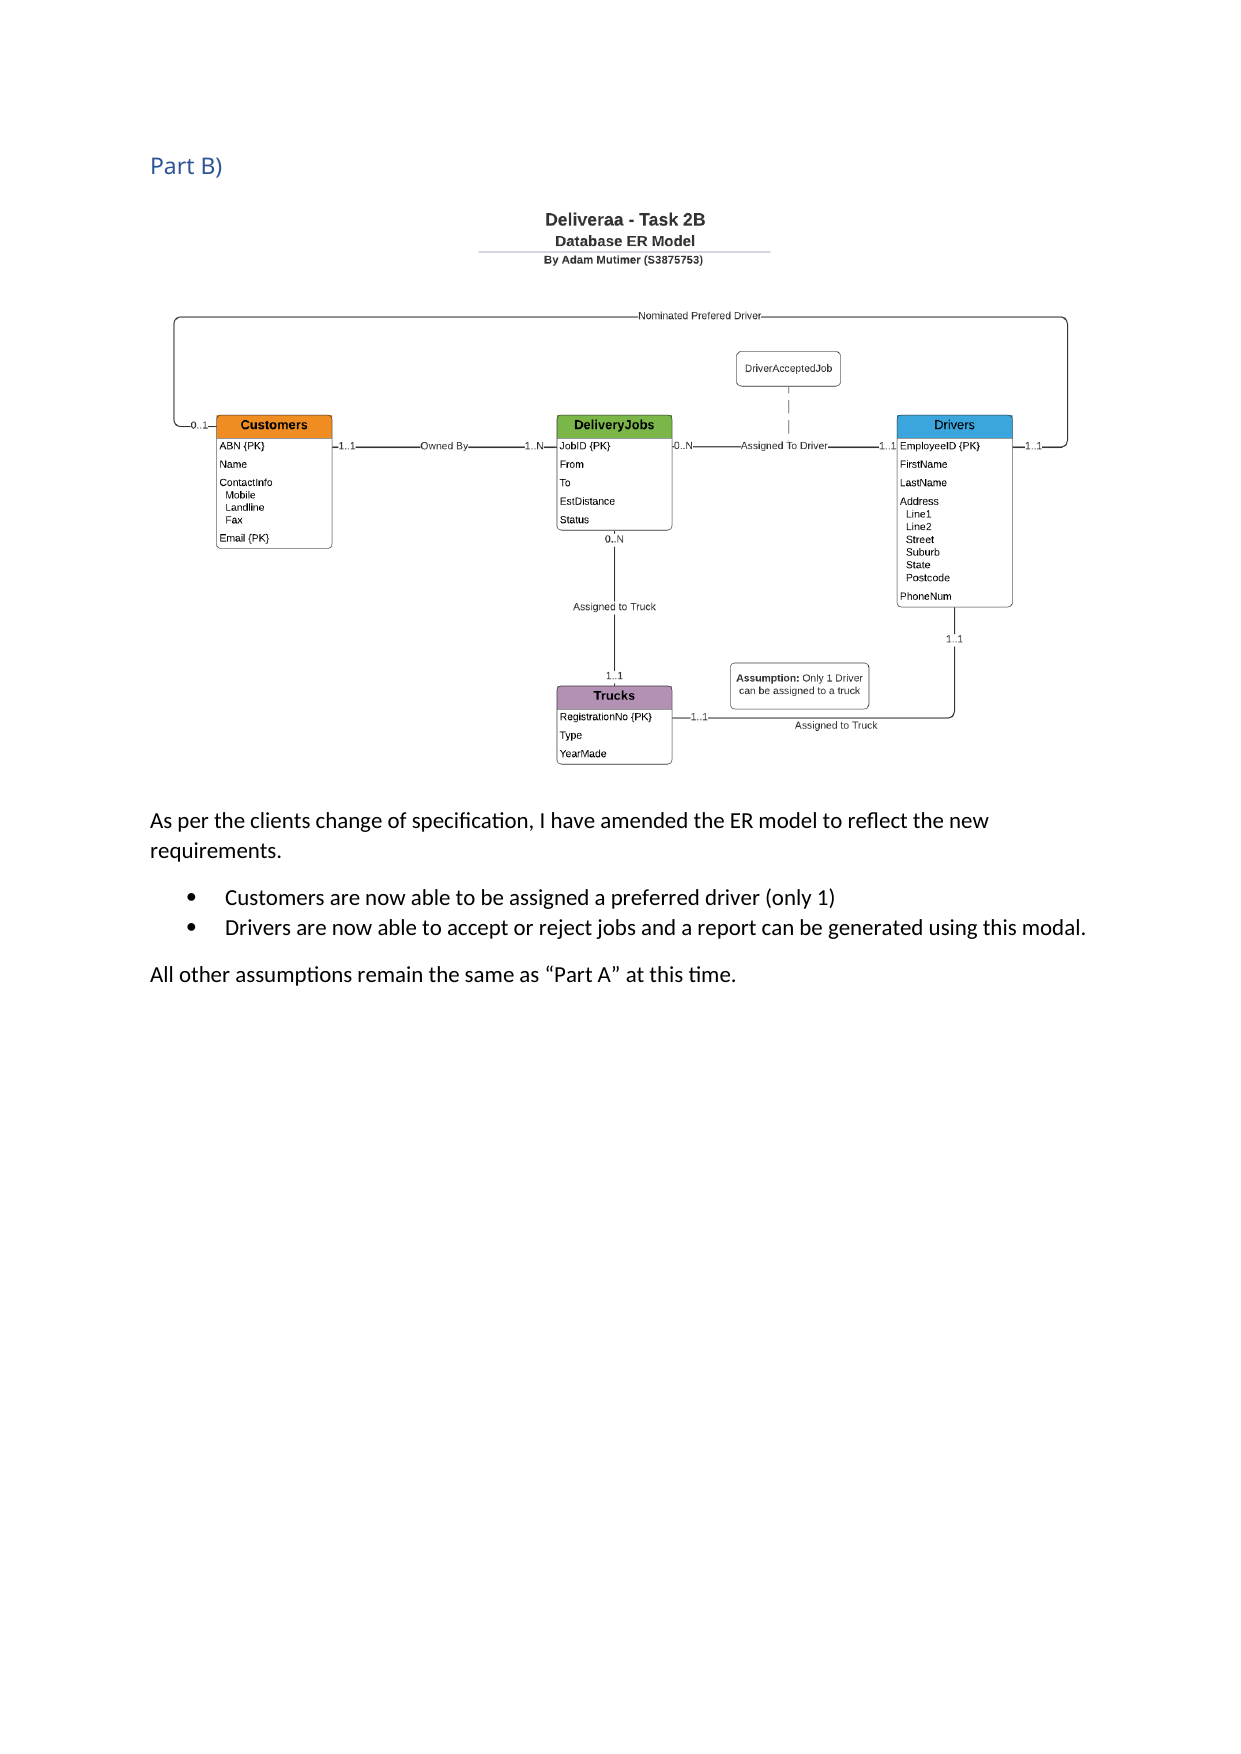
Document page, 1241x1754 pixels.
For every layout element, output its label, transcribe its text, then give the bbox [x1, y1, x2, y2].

picture [150, 183, 1090, 787]
list Customers are now able to be assigned a preferred driver (only 1) [187, 883, 1090, 911]
text All other assumptions remain the same as “Part A” at this time. [150, 960, 1090, 988]
text As per the clients change of specification, I have amended the ER model to reflect the new requirements. [150, 806, 1090, 864]
subtitle Part B) [150, 150, 1090, 181]
list Drivers are now able to accept or reject jobs and a report can be generated using this modal. [187, 913, 1090, 941]
